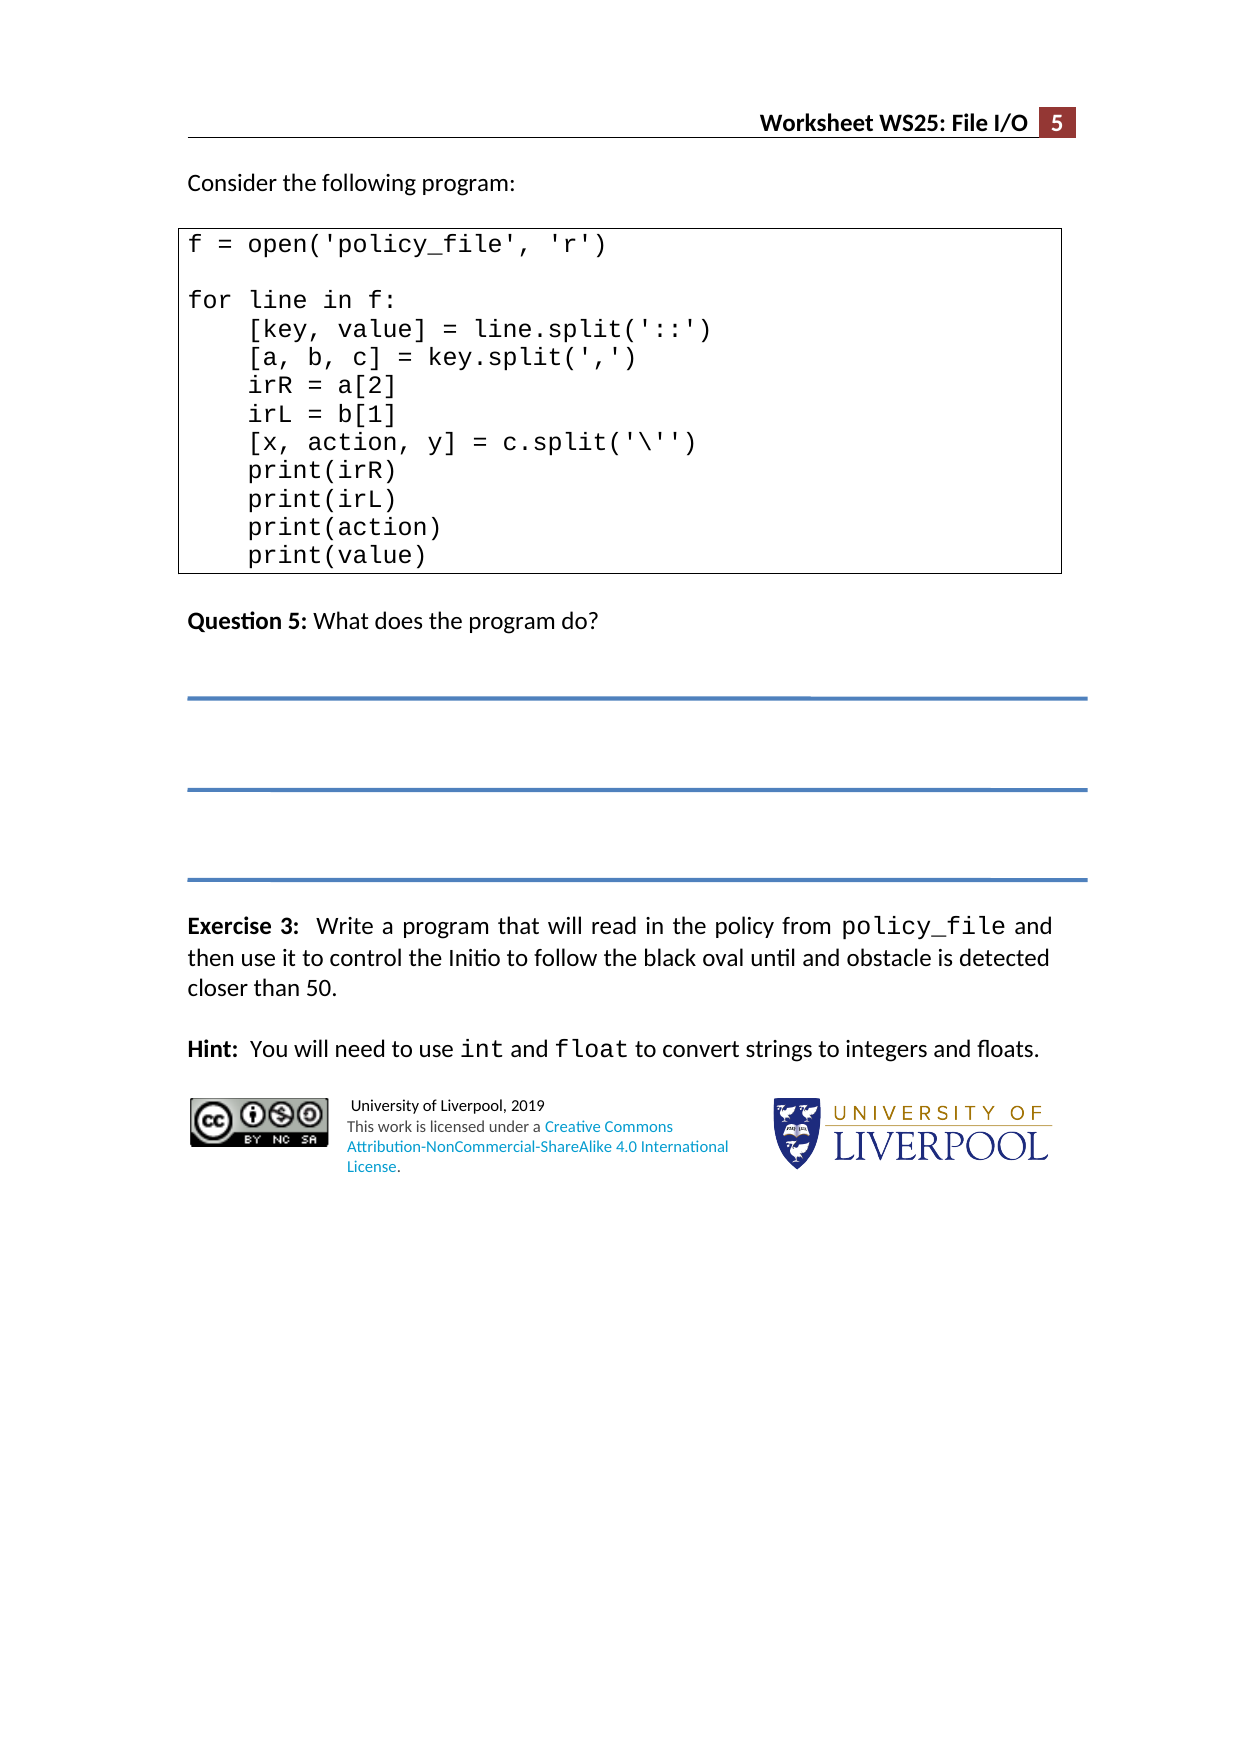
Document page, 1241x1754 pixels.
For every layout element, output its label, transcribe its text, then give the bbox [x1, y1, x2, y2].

text print(irL) [187, 486, 1053, 514]
text irR = a[2] [187, 373, 1053, 401]
text Consider the following program: [187, 167, 1053, 198]
text print(irR) [187, 458, 1053, 486]
picture [773, 1098, 1053, 1170]
text for line in f: [187, 288, 1053, 316]
text print(action) [187, 514, 1053, 540]
text Exercise 3: Write a program that will read in the policy from policy_file and then use it to control the Initio to follow the black oval until and obstacle is detected closer than 50. [187, 910, 1053, 1003]
text University of Liverpool, 2019 [187, 1096, 1053, 1116]
text irL = b[1] [187, 401, 1053, 429]
picture [190, 1098, 329, 1147]
text Hint: You will need to use int and float to convert strings to integers and floats. [187, 1033, 1053, 1065]
text [key, value] = line.split('::') [187, 316, 1053, 344]
text This work is licensed under a Creative Commons Attribution-NonCommercial-ShareAlike 4.0 International License. [187, 1116, 1053, 1177]
text [x, action, y] = c.split('\'') [187, 429, 1053, 458]
text [a, b, c] = key.split(',') [187, 344, 1053, 373]
text f = open('policy_file', 'r') [179, 229, 1061, 259]
text print(value) [179, 540, 1061, 573]
picture [619, 1144, 624, 1152]
text Question 5: What does the program do? [187, 605, 1053, 635]
